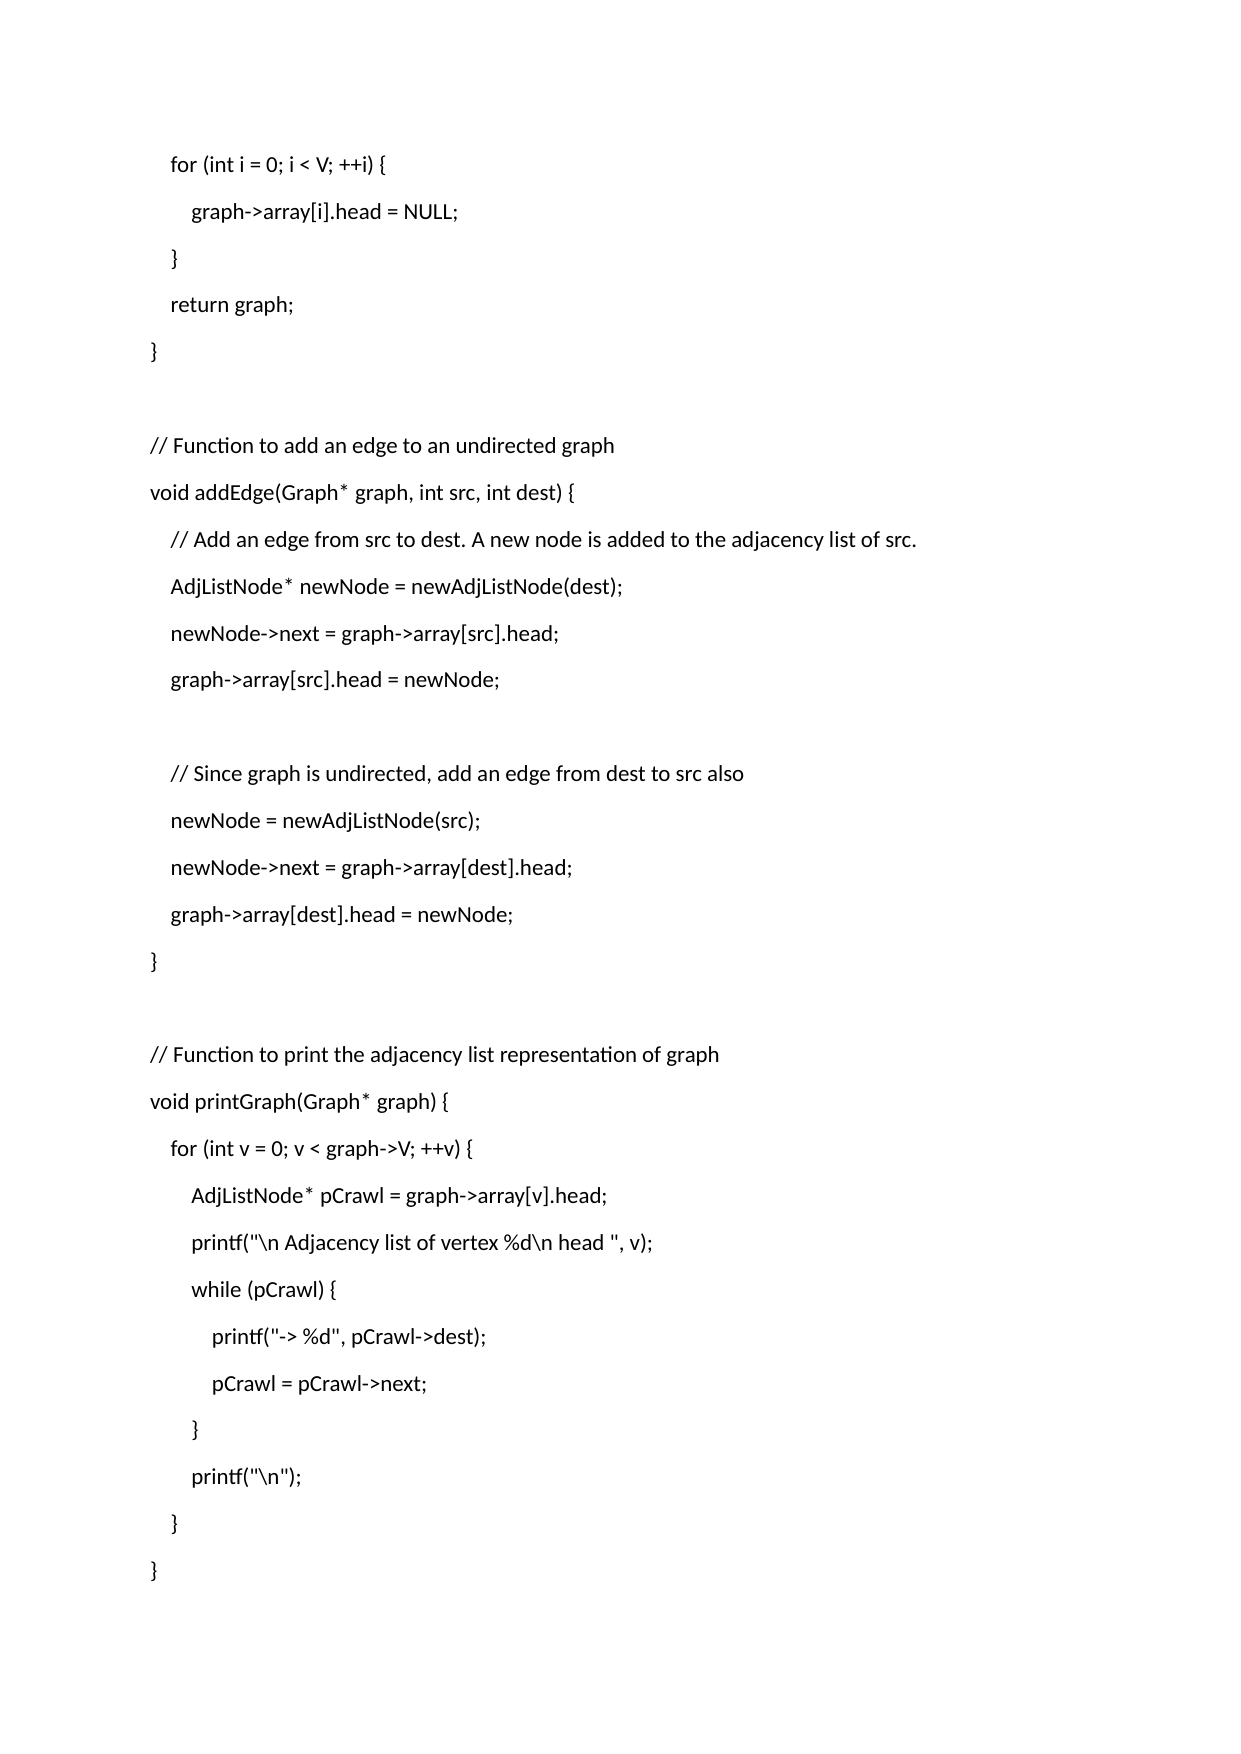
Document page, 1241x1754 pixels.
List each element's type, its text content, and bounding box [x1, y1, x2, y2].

text newNode = newAdjListNode(src); [150, 806, 1090, 834]
text return graph; [150, 291, 1090, 319]
text // Add an edge from src to dest. A new node is added to the adjacency list of src. [150, 525, 1090, 553]
text // Function to add an edge to an undirected graph [150, 431, 1090, 459]
text void addEdge(Graph* graph, int src, int dest) { [150, 478, 1090, 506]
text } [150, 1509, 1090, 1537]
text newNode->next = graph->array[dest].head; [150, 853, 1090, 881]
text } [150, 947, 1090, 975]
text printf("-> %d", pCrawl->dest); [150, 1322, 1090, 1350]
text printf("\n Adjacency list of vertex %d\n head ", v); [150, 1228, 1090, 1256]
text } [150, 1416, 1090, 1444]
text AdjListNode* newNode = newAdjListNode(dest); [150, 572, 1090, 600]
text pCrawl = pCrawl->next; [150, 1369, 1090, 1397]
text graph->array[src].head = newNode; [150, 666, 1090, 694]
text } [150, 337, 1090, 366]
text void printGraph(Graph* graph) { [150, 1087, 1090, 1116]
text graph->array[i].head = NULL; [150, 197, 1090, 225]
text graph->array[dest].head = newNode; [150, 900, 1090, 928]
text newNode->next = graph->array[src].head; [150, 619, 1090, 647]
text // Since graph is undirected, add an edge from dest to src also [150, 759, 1090, 787]
text AdjListNode* pCrawl = graph->array[v].head; [150, 1181, 1090, 1209]
text printf("\n"); [150, 1462, 1090, 1491]
text for (int i = 0; i < V; ++i) { [150, 150, 1090, 178]
text for (int v = 0; v < graph->V; ++v) { [150, 1134, 1090, 1162]
text // Function to print the adjacency list representation of graph [150, 1041, 1090, 1069]
text } [150, 1556, 1090, 1584]
text } [150, 244, 1090, 272]
text while (pCrawl) { [150, 1275, 1090, 1303]
